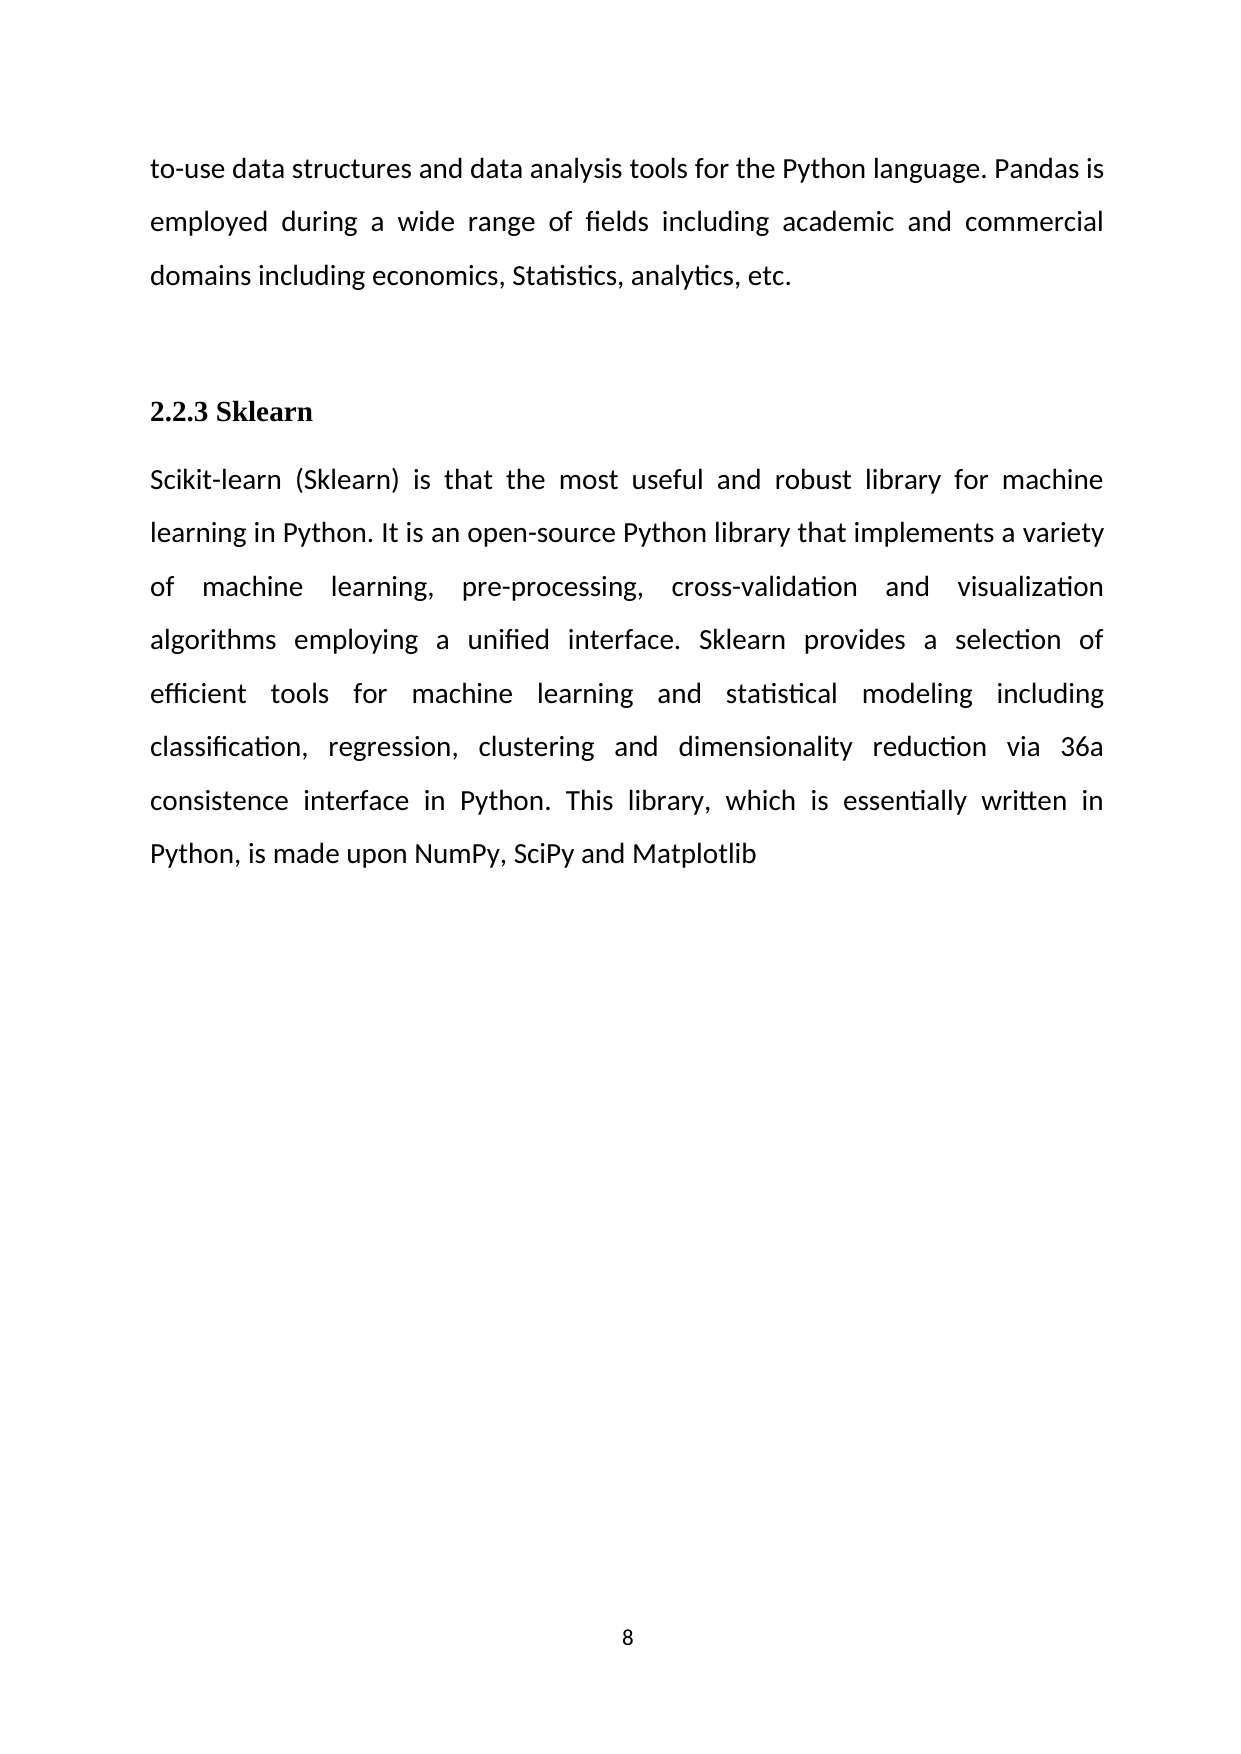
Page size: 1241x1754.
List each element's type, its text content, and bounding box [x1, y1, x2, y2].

text Scikit-learn (Sklearn) is that the most useful and robust library for machine learning in Python. It is an open-source Python library that implements a variety of machine learning, pre-processing, cross-validation and visualization algorithms employing a unified interface. Sklearn provides a selection of efficient tools for machine learning and statistical modeling including classification, regression, clustering and dimensionality reduction via 36a consistence interface in Python. This library, which is essentially written in Python, is made upon NumPy, SciPy and Matplotlib [150, 461, 1105, 871]
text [150, 150, 1105, 292]
text 2.2.3 Sklearn [150, 394, 1105, 427]
